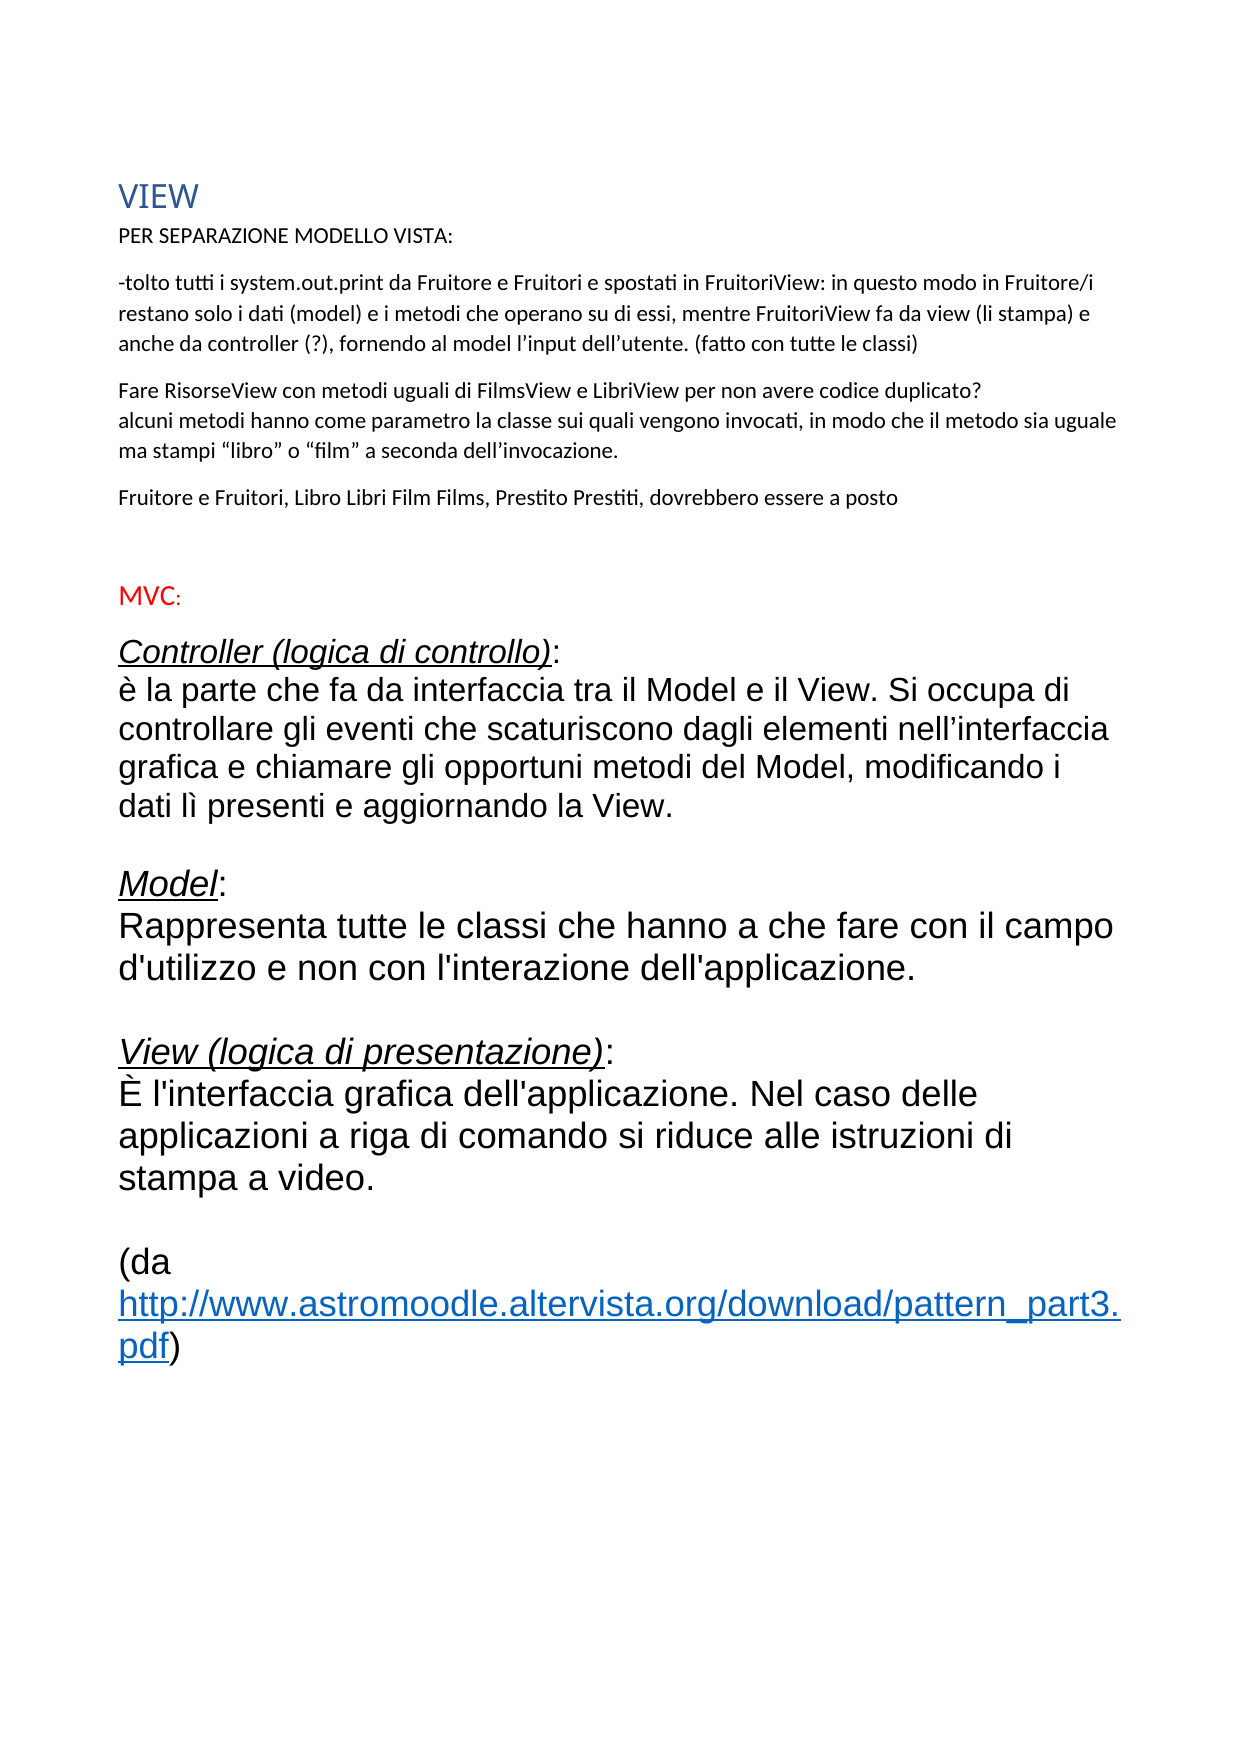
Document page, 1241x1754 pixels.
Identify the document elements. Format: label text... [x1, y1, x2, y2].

text View (logica di presentazione): [118, 1030, 1122, 1072]
text Fare RisorseView con metodi uguali di FilmsView e LibriView per non avere codice duplicato? alcuni metodi hanno come parametro la classe sui quali vengono invocati, in modo che il metodo sia uguale ma stampi “libro” o “film” a seconda dell’invocazione. [118, 376, 1122, 464]
text Model: [118, 862, 1122, 904]
text PER SEPARAZIONE MODELLO VISTA: [118, 222, 1122, 249]
text Fruitore e Fruitori, Libro Libri Film Films, Prestito Prestiti, dovrebbero essere a posto [118, 483, 1122, 511]
text Rappresenta tutte le classi che hanno a che fare con il campo d'utilizzo e non con l'interazione dell'applicazione. [118, 904, 1122, 988]
text (da http://www.astromoodle.altervista.org/download/pattern_part3.pdf) [118, 1198, 1122, 1366]
text -tolto tutti i system.out.print da Fruitore e Fruitori e spostati in FruitoriView: in questo modo in Fruitore/i restano solo i dati (model) e i metodi che operano su di essi, mentre FruitoriView fa da view (li stampa) e anche da controller (?), fornendo al model l’input dell’utente. (fatto con tutte le classi) [118, 268, 1122, 357]
text È l'interfaccia grafica dell'applicazione. Nel caso delle applicazioni a riga di comando si riduce alle istruzioni di stampa a video. [118, 1072, 1122, 1198]
text MVC: [118, 577, 1122, 612]
subtitle VIEW [118, 173, 1122, 218]
text Controller (logica di controllo): è la parte che fa da interfaccia tra il Model e il View. Si occupa di controllare gli eventi che scaturiscono dagli elementi nell’interfaccia grafica e chiamare gli opportuni metodi del Model, modificando i dati lì presenti e aggiornando la View. [118, 632, 1122, 824]
